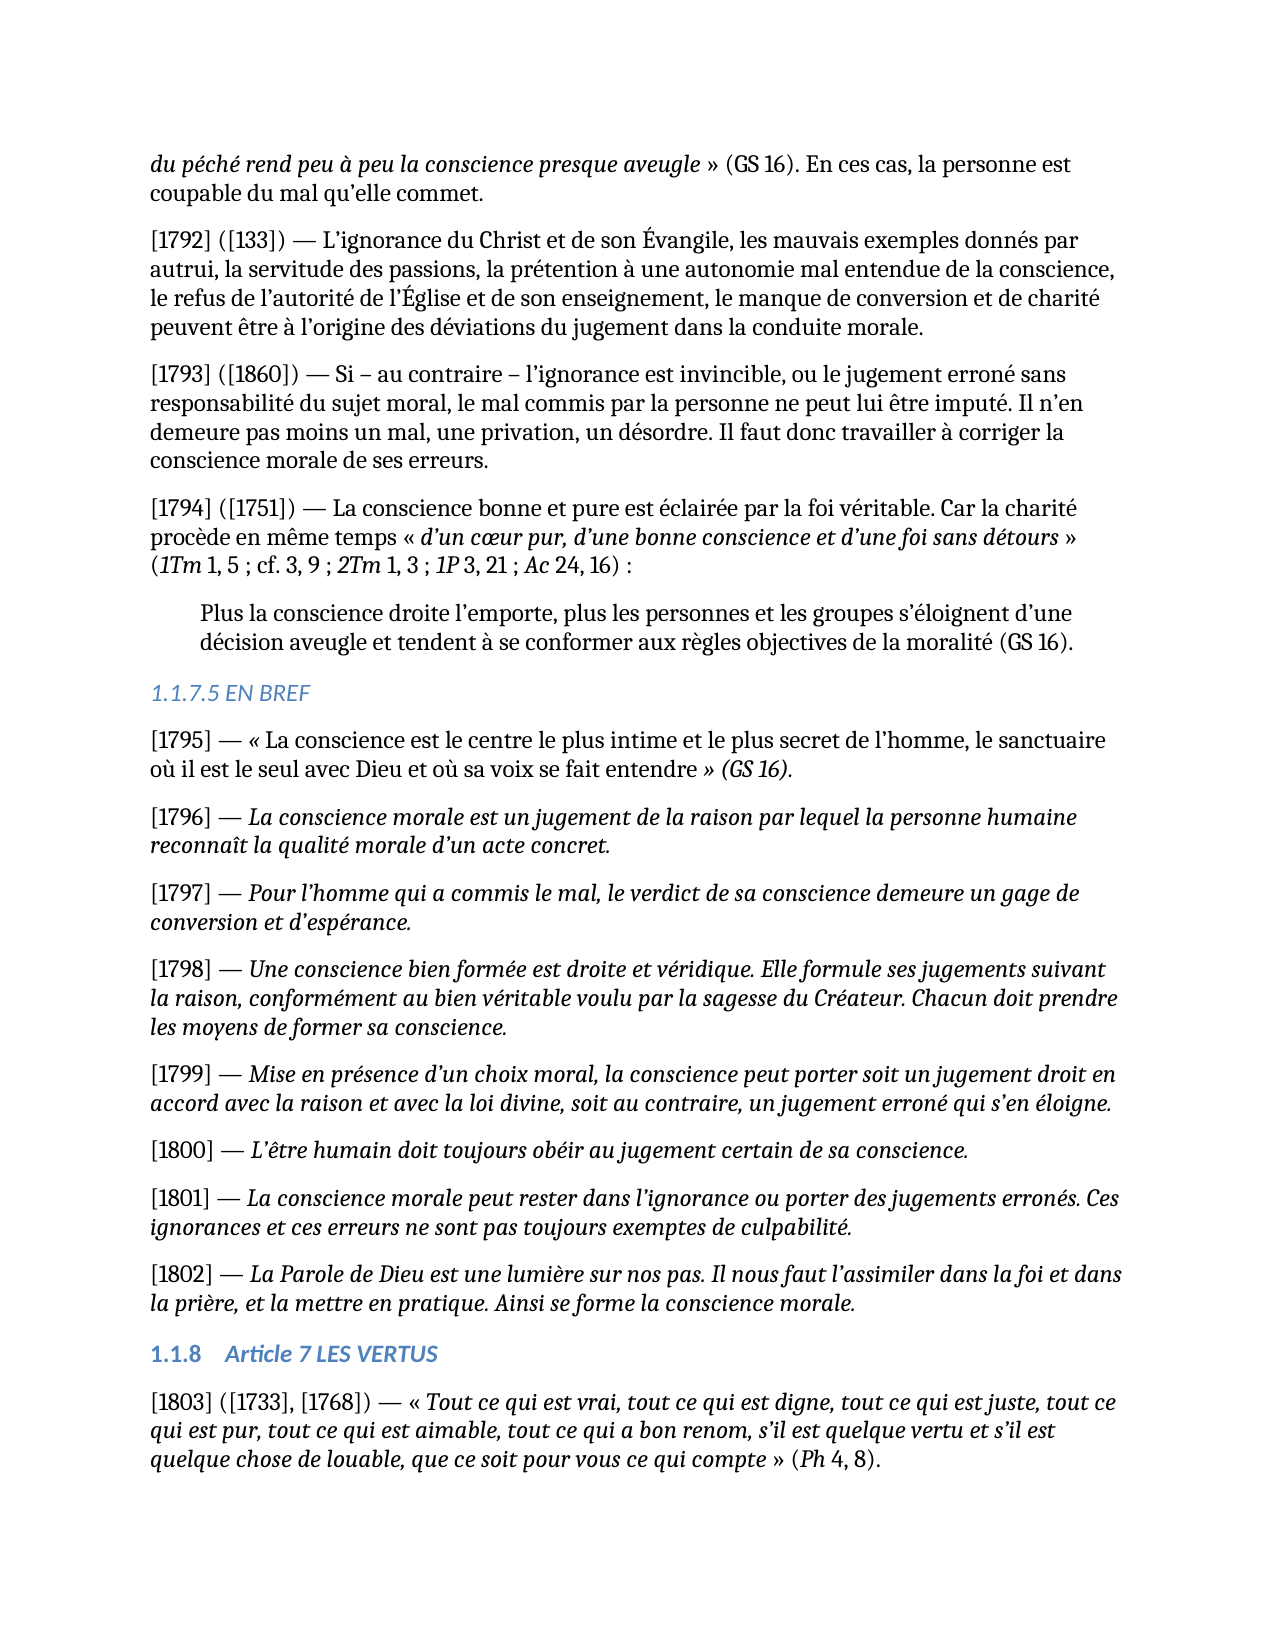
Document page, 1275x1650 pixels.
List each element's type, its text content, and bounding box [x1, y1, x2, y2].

subtitle 1.1.8 Article 7 LES VERTUS [150, 1338, 1125, 1369]
subtitle 1.1.7.5 EN BREF [150, 677, 1125, 708]
text [1798] — Une conscience bien formée est droite et véridique. Elle formule ses jugements suivant la raison, conformément au bien véritable voulu par la sagesse du Créateur. Chacun doit prendre les moyens de former sa conscience. [150, 955, 1125, 1041]
text [1799] — Mise en présence d’un choix moral, la conscience peut porter soit un jugement droit en accord avec la raison et avec la loi divine, soit au contraire, un jugement erroné qui s’en éloigne. [150, 1060, 1125, 1118]
text [1802] — La Parole de Dieu est une lumière sur nos pas. Il nous faut l’assimiler dans la foi et dans la prière, et la mettre en pratique. Ainsi se forme la conscience morale. [150, 1260, 1125, 1318]
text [150, 150, 1125, 207]
text [1795] — « La conscience est le centre le plus intime et le plus secret de l’homme, le sanctuaire où il est le seul avec Dieu et où sa voix se fait entendre » (GS 16). [150, 726, 1125, 784]
text [1794] ([1751]) — La conscience bonne et pure est éclairée par la foi véritable. Car la charité procède en même temps « d’un cœur pur, d’une bonne conscience et d’une foi sans détours » (1Tm 1, 5 ; cf. 3, 9 ; 2Tm 1, 3 ; 1P 3, 21 ; Ac 24, 16) : [150, 494, 1125, 580]
text [1800] — L’être humain doit toujours obéir au jugement certain de sa conscience. [150, 1136, 1125, 1165]
text [1796] — La conscience morale est un jugement de la raison par lequel la personne humaine reconnaît la qualité morale d’un acte concret. [150, 803, 1125, 860]
text [1793] ([1860]) — Si – au contraire – l’ignorance est invincible, ou le jugement erroné sans responsabilité du sujet moral, le mal commis par la personne ne peut lui être imputé. Il n’en demeure pas moins un mal, une privation, un désordre. Il faut donc travailler à corriger la conscience morale de ses erreurs. [150, 360, 1125, 475]
text [1801] — La conscience morale peut rester dans l’ignorance ou porter des jugements erronés. Ces ignorances et ces erreurs ne sont pas toujours exemptes de culpabilité. [150, 1184, 1125, 1241]
text [1792] ([133]) — L’ignorance du Christ et de son Évangile, les mauvais exemples donnés par autrui, la servitude des passions, la prétention à une autonomie mal entendue de la conscience, le refus de l’autorité de l’Église et de son enseignement, le manque de conversion et de charité peuvent être à l’origine des déviations du jugement dans la conduite morale. [150, 226, 1125, 341]
text [1797] — Pour l’homme qui a commis le mal, le verdict de sa conscience demeure un gage de conversion et d’espérance. [150, 879, 1125, 936]
text Plus la conscience droite l’emporte, plus les personnes et les groupes s’éloignent d’une décision aveugle et tendent à se conformer aux règles objectives de la moralité (GS 16). [200, 599, 1075, 656]
text [1803] ([1733], [1768]) — « Tout ce qui est vrai, tout ce qui est digne, tout ce qui est juste, tout ce qui est pur, tout ce qui est aimable, tout ce qui a bon renom, s’il est quelque vertu et s’il est quelque chose de louable, que ce soit pour vous ce qui compte » (Ph 4, 8). [150, 1388, 1125, 1474]
